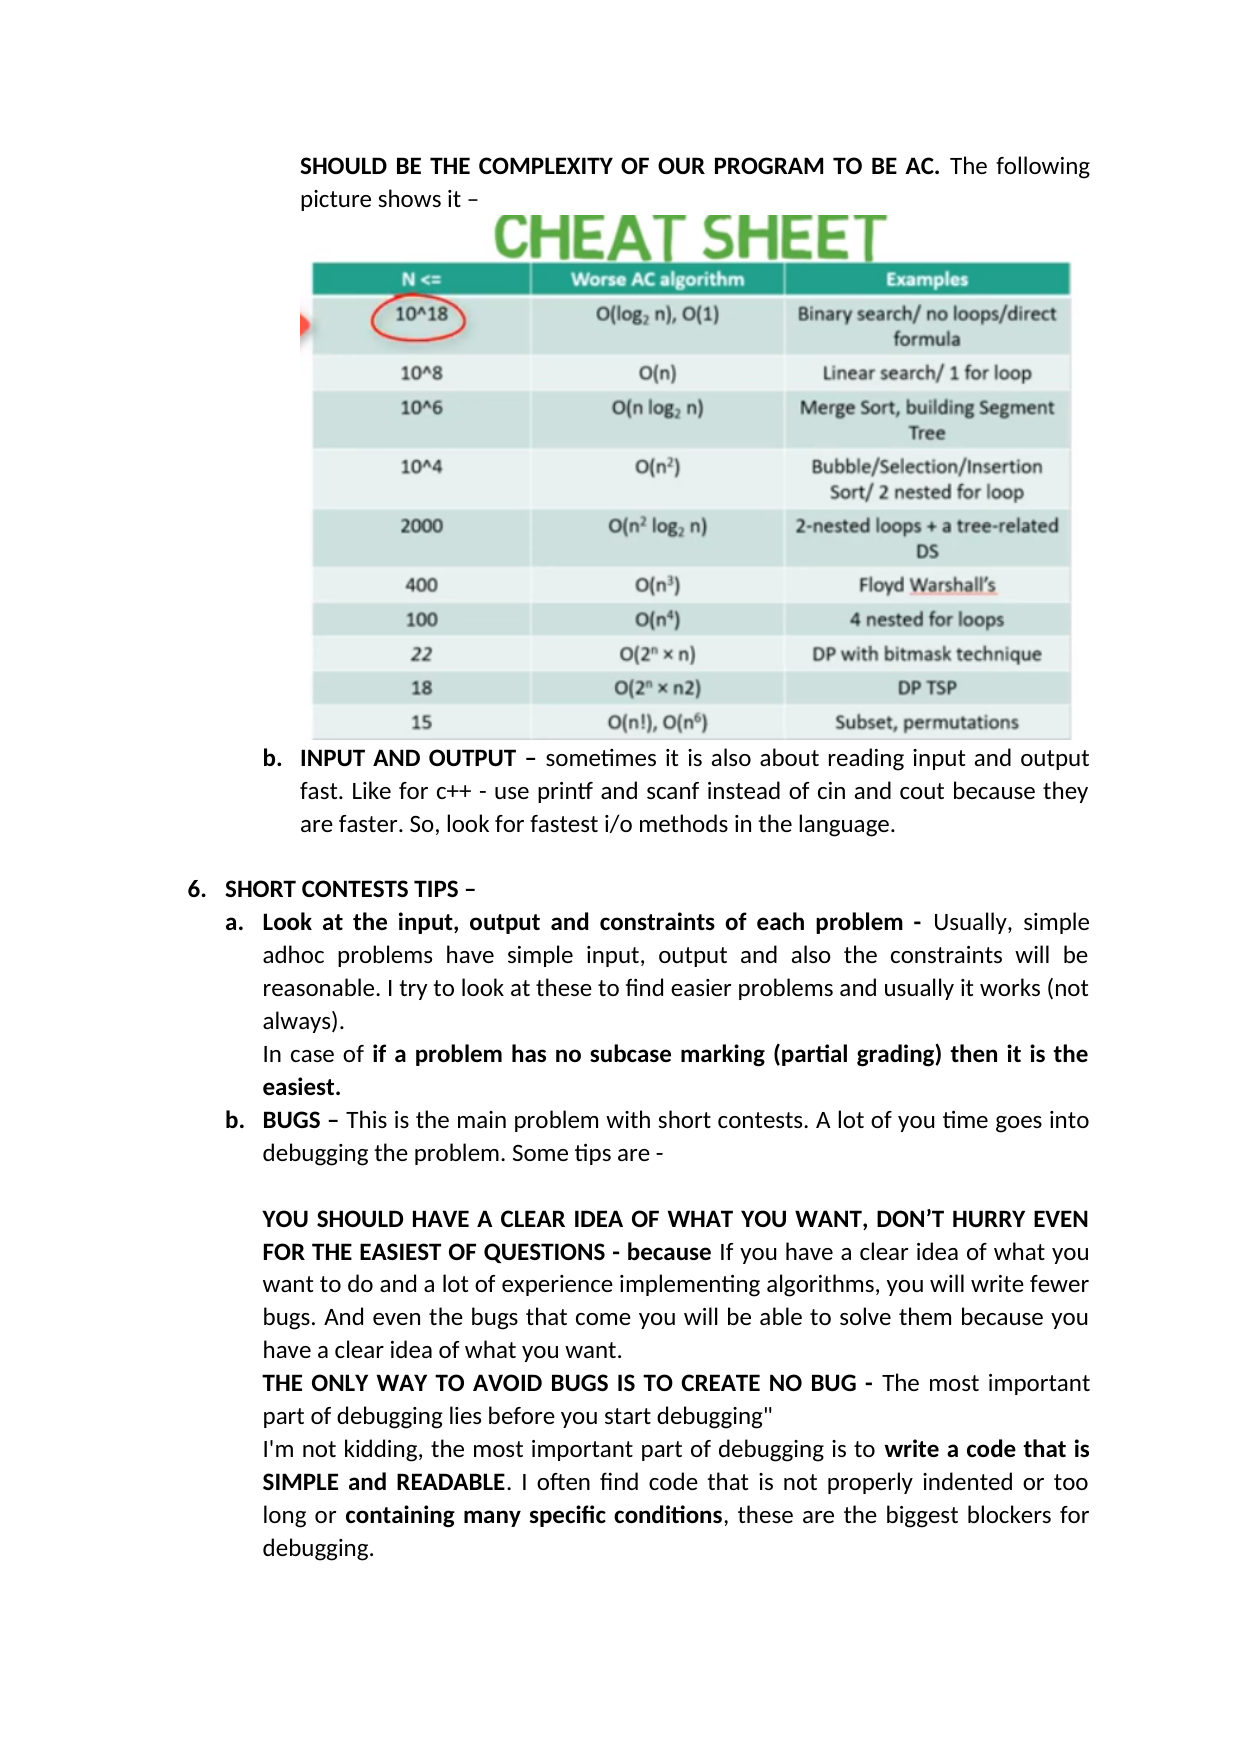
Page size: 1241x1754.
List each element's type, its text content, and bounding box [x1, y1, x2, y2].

list BUGS – This is the main problem with short contests. A lot of you time goes into debugging the problem. Some tips are - [225, 1104, 1090, 1167]
list INPUT AND OUTPUT – sometimes it is also about reading input and output fast. Like for c++ - use printf and scanf instead of cin and cout because they are faster. So, look for fastest i/o methods in the language. [262, 742, 1090, 838]
list THE ONLY WAY TO AVOID BUGS IS TO CREATE NO BUG - The most important part of debugging lies before you start debugging" [262, 1367, 1090, 1431]
list Look at the input, output and constraints of each problem - Usually, simple adhoc problems have simple input, output and also the constraints will be reasonable. I try to look at these to find easier problems and usually it works (not always). [225, 906, 1090, 1036]
picture [300, 215, 1080, 740]
list YOU SHOULD HAVE A CLEAR IDEA OF WHAT YOU WANT, DON’T HURRY EVEN FOR THE EASIEST OF QUESTIONS - because If you have a clear idea of what you want to do and a lot of experience implementing algorithms, you will write fewer bugs. And even the bugs that come you will be able to solve them because you have a clear idea of what you want. [262, 1203, 1090, 1365]
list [262, 150, 1090, 213]
list In case of if a problem has no subcase marking (partial grading) then it is the easiest. [262, 1038, 1090, 1102]
list I'm not kidding, the most important part of debugging is to write a code that is SIMPLE and READABLE. I often find code that is not properly indented or too long or containing many specific conditions, these are the biggest blockers for debugging. [262, 1433, 1090, 1562]
list SHORT CONTESTS TIPS – [187, 873, 1090, 904]
